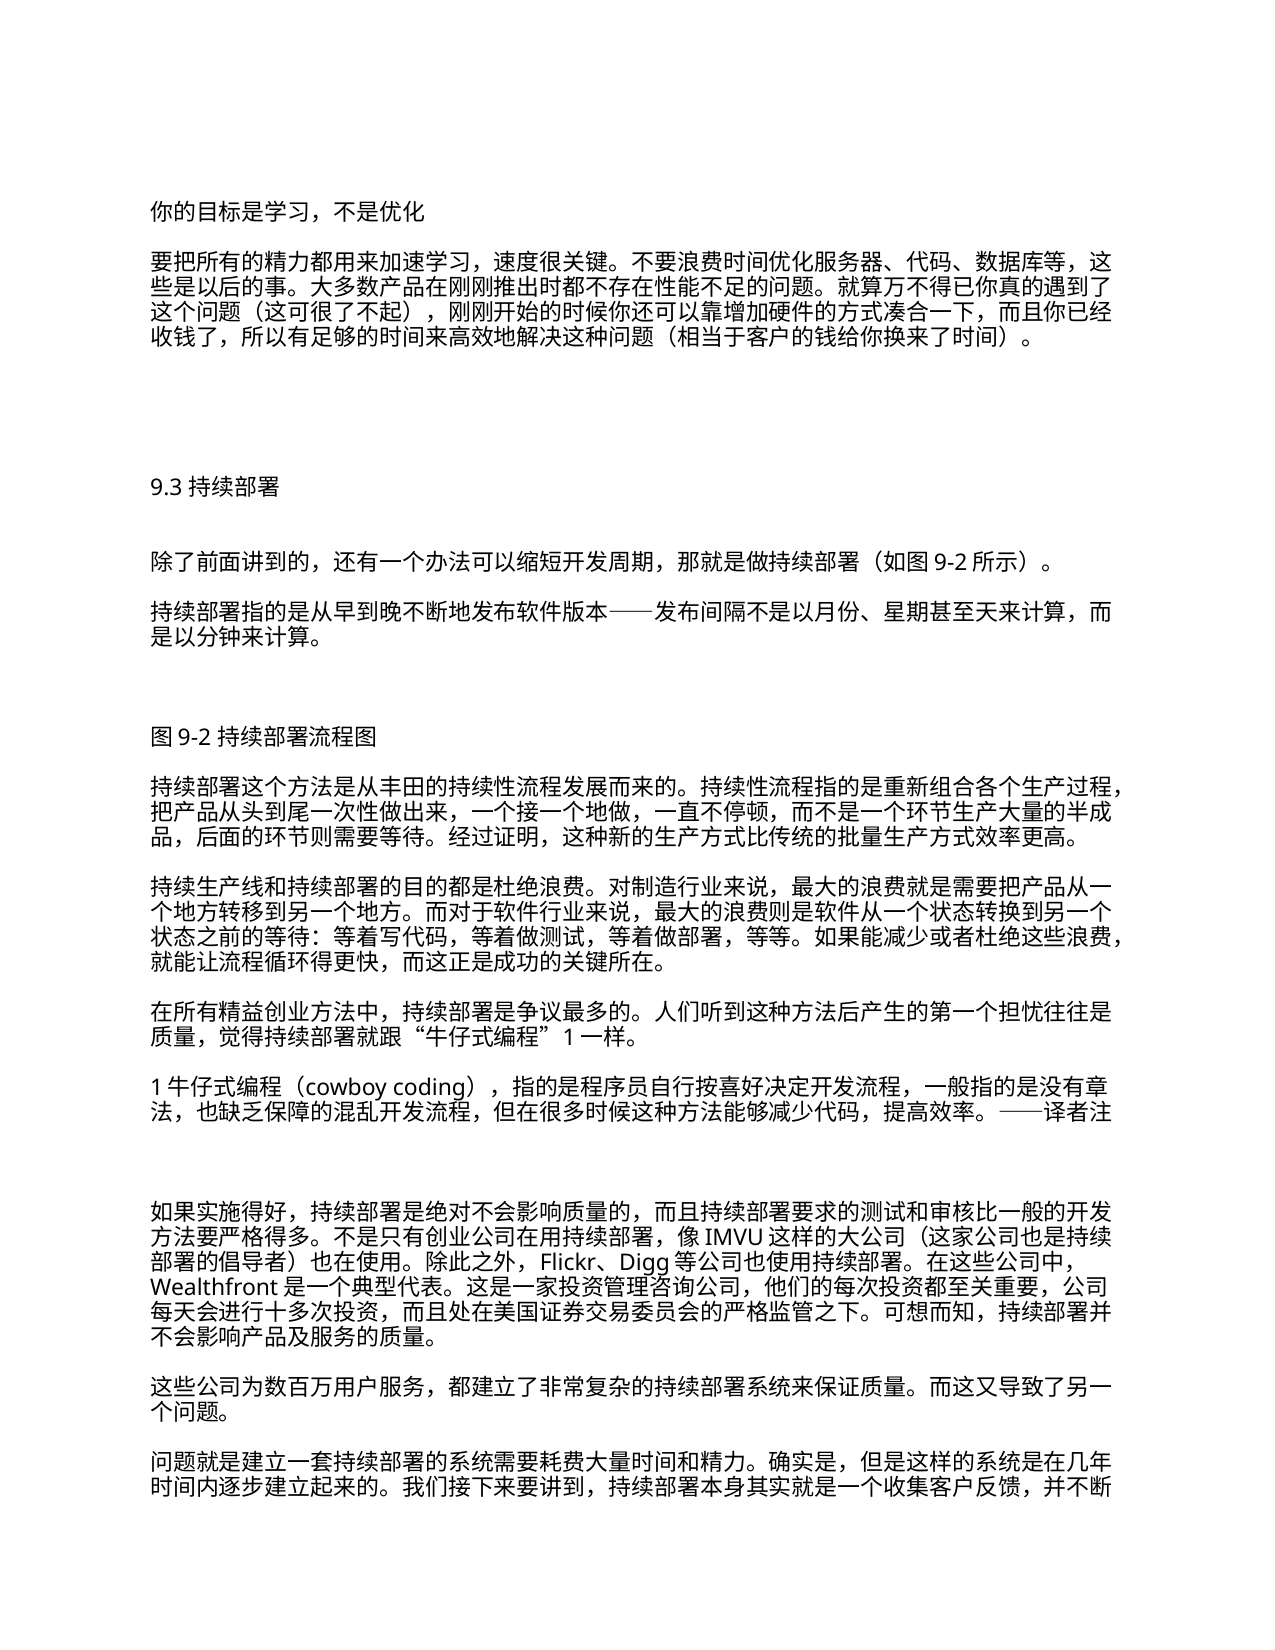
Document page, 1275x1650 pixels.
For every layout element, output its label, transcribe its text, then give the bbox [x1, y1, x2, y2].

text 持续部署指的是从早到晚不断地发布软件版本——发布间隔不是以月份、星期甚至天来计算，而是以分钟来计算。 [150, 600, 1125, 650]
text 在所有精益创业方法中，持续部署是争议最多的。人们听到这种方法后产生的第一个担忧往往是质量，觉得持续部署就跟“牛仔式编程”1一样。 [150, 1000, 1125, 1050]
text 这些公司为数百万用户服务，都建立了非常复杂的持续部署系统来保证质量。而这又导致了另一个问题。 [150, 1375, 1125, 1425]
text 要把所有的精力都用来加速学习，速度很关键。不要浪费时间优化服务器、代码、数据库等，这些是以后的事。大多数产品在刚刚推出时都不存在性能不足的问题。就算万不得已你真的遇到了这个问题（这可很了不起），刚刚开始的时候你还可以靠增加硬件的方式凑合一下，而且你已经收钱了，所以有足够的时间来高效地解决这种问题（相当于客户的钱给你换来了时间）。 [150, 250, 1125, 350]
text 持续生产线和持续部署的目的都是杜绝浪费。对制造行业来说，最大的浪费就是需要把产品从一个地方转移到另一个地方。而对于软件行业来说，最大的浪费则是软件从一个状态转换到另一个状态之前的等待：等着写代码，等着做测试，等着做部署，等等。如果能减少或者杜绝这些浪费，就能让流程循环得更快，而这正是成功的关键所在。 [150, 875, 1125, 975]
text 你的目标是学习，不是优化 [150, 200, 1125, 225]
text 持续部署这个方法是从丰田的持续性流程发展而来的。持续性流程指的是重新组合各个生产过程，把产品从头到尾一次性做出来，一个接一个地做，一直不停顿，而不是一个环节生产大量的半成品，后面的环节则需要等待。经过证明，这种新的生产方式比传统的批量生产方式效率更高。 [150, 775, 1125, 850]
text 9.3 持续部署 [150, 475, 1125, 500]
text 除了前面讲到的，还有一个办法可以缩短开发周期，那就是做持续部署（如图9-2所示）。 [150, 550, 1125, 575]
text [150, 1450, 1125, 1500]
text 图9-2 持续部署流程图 [150, 725, 1125, 750]
text 1牛仔式编程（cowboy coding），指的是程序员自行按喜好决定开发流程，一般指的是没有章法，也缺乏保障的混乱开发流程，但在很多时候这种方法能够减少代码，提高效率。——译者注 [150, 1075, 1125, 1125]
text 如果实施得好，持续部署是绝对不会影响质量的，而且持续部署要求的测试和审核比一般的开发方法要严格得多。不是只有创业公司在用持续部署，像IMVU这样的大公司（这家公司也是持续部署的倡导者）也在使用。除此之外，Flickr、Digg等公司也使用持续部署。在这些公司中，Wealthfront是一个典型代表。这是一家投资管理咨询公司，他们的每次投资都至关重要，公司每天会进行十多次投资，而且处在美国证券交易委员会的严格监管之下。可想而知，持续部署并不会影响产品及服务的质量。 [150, 1200, 1125, 1350]
